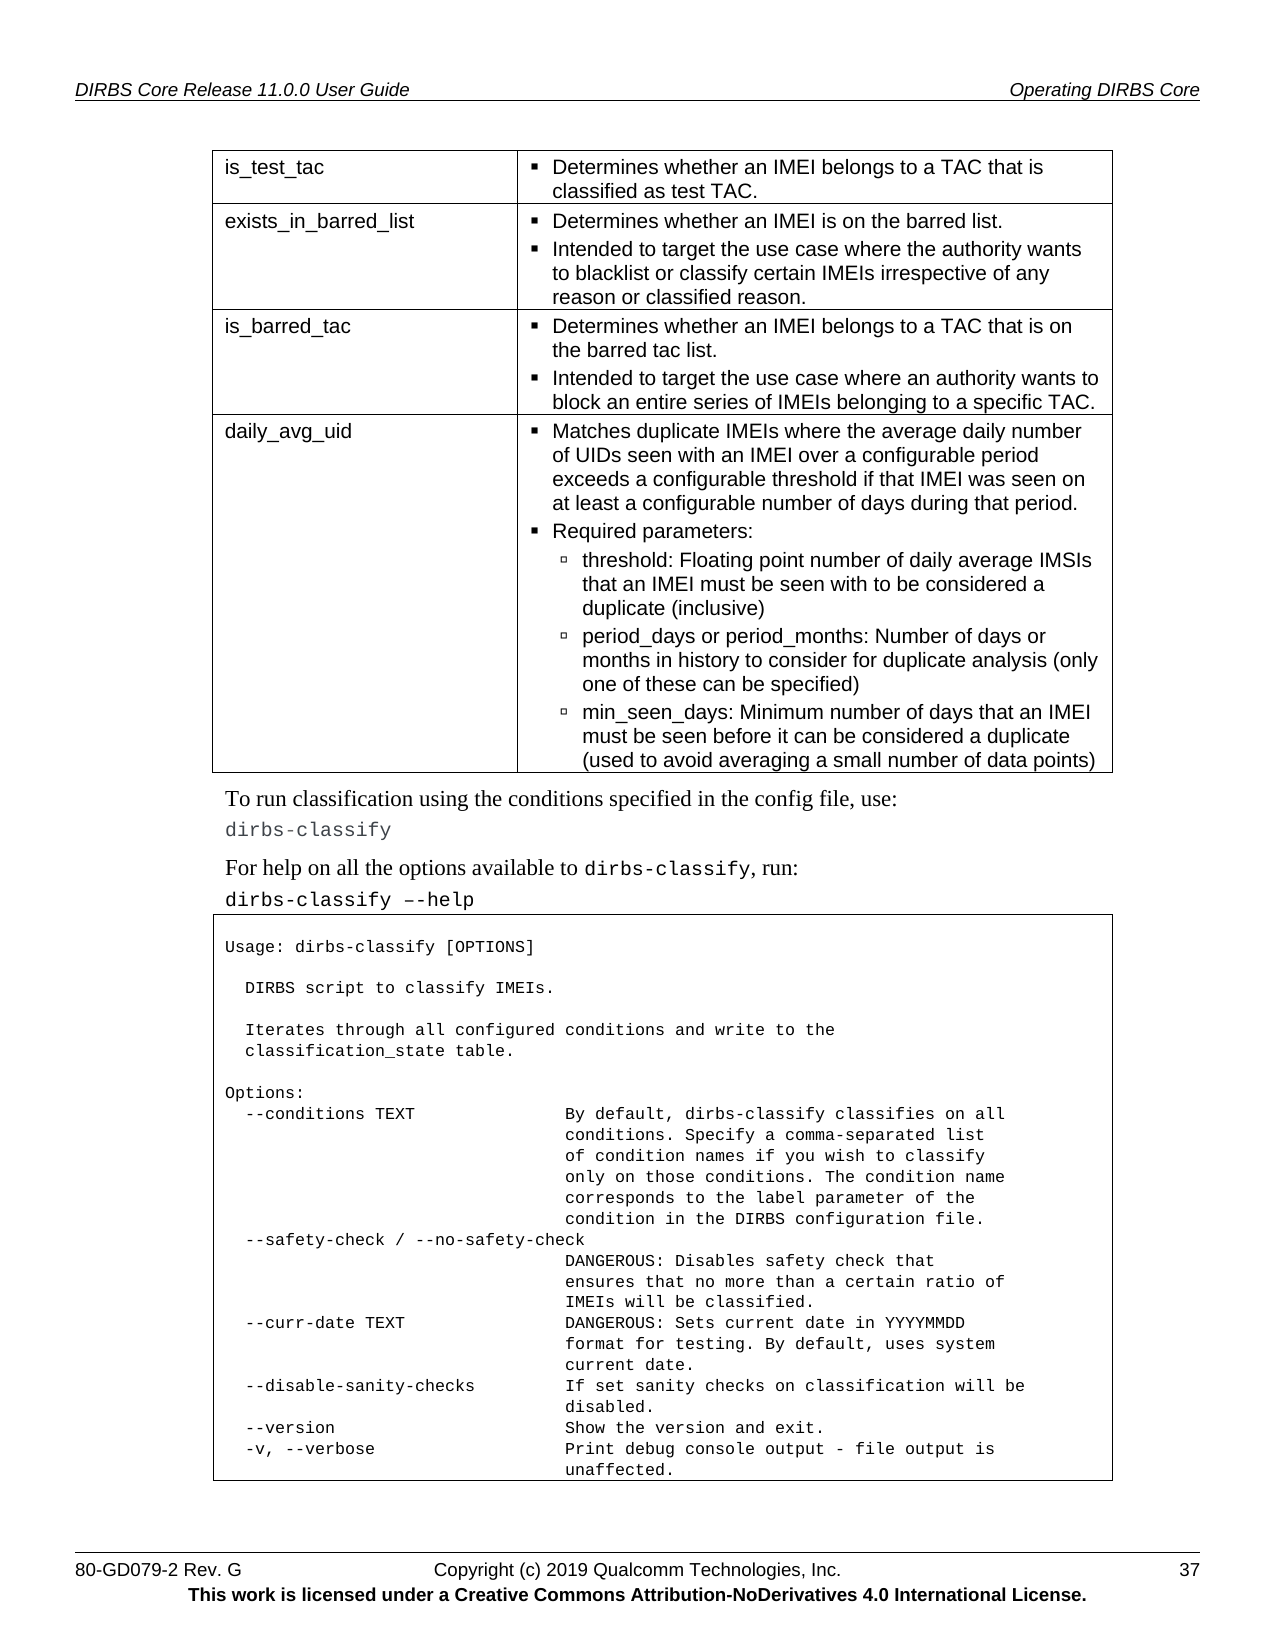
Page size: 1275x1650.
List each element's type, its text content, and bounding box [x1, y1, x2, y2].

text To run classification using the conditions specified in the config file, use: [225, 785, 1125, 812]
table_cell daily_avg_uid [213, 415, 517, 772]
text dirbs-classify [225, 816, 1125, 842]
table_cell Matches duplicate IMEIs where the average daily number of UIDs seen with an IMEI over a configurable period exceeds a configurable threshold if that IMEI was seen on at least a configurable number of days during that period. Required parameters: threshold: Floating point number of daily average IMSIs that an IMEI must be seen with to be considered a duplicate (inclusive) period_days or period_months: Number of days or months in history to consider for duplicate analysis (only one of these can be specified) min_seen_days: Minimum number of days that an IMEI must be seen before it can be considered a duplicate (used to avoid averaging a small number of data points) [518, 415, 1112, 772]
text For help on all the options available to dirbs-classify, run: [225, 854, 1125, 882]
text dirbs-classify –-help [225, 886, 1125, 912]
table_cell is_barred_tac [213, 310, 517, 414]
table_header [214, 915, 1112, 1480]
table_cell Determines whether an IMEI belongs to a TAC that is classified as test TAC. [518, 151, 1112, 203]
table_cell is_test_tac [213, 151, 517, 203]
table_cell Determines whether an IMEI is on the barred list. Intended to target the use case where the authority wants to blacklist or classify certain IMEIs irrespective of any reason or classified reason. [518, 204, 1112, 309]
table_cell exists_in_barred_list [213, 204, 517, 309]
table_cell Determines whether an IMEI belongs to a TAC that is on the barred tac list. Intended to target the use case where an authority wants to block an entire series of IMEIs belonging to a specific TAC. [518, 310, 1112, 414]
